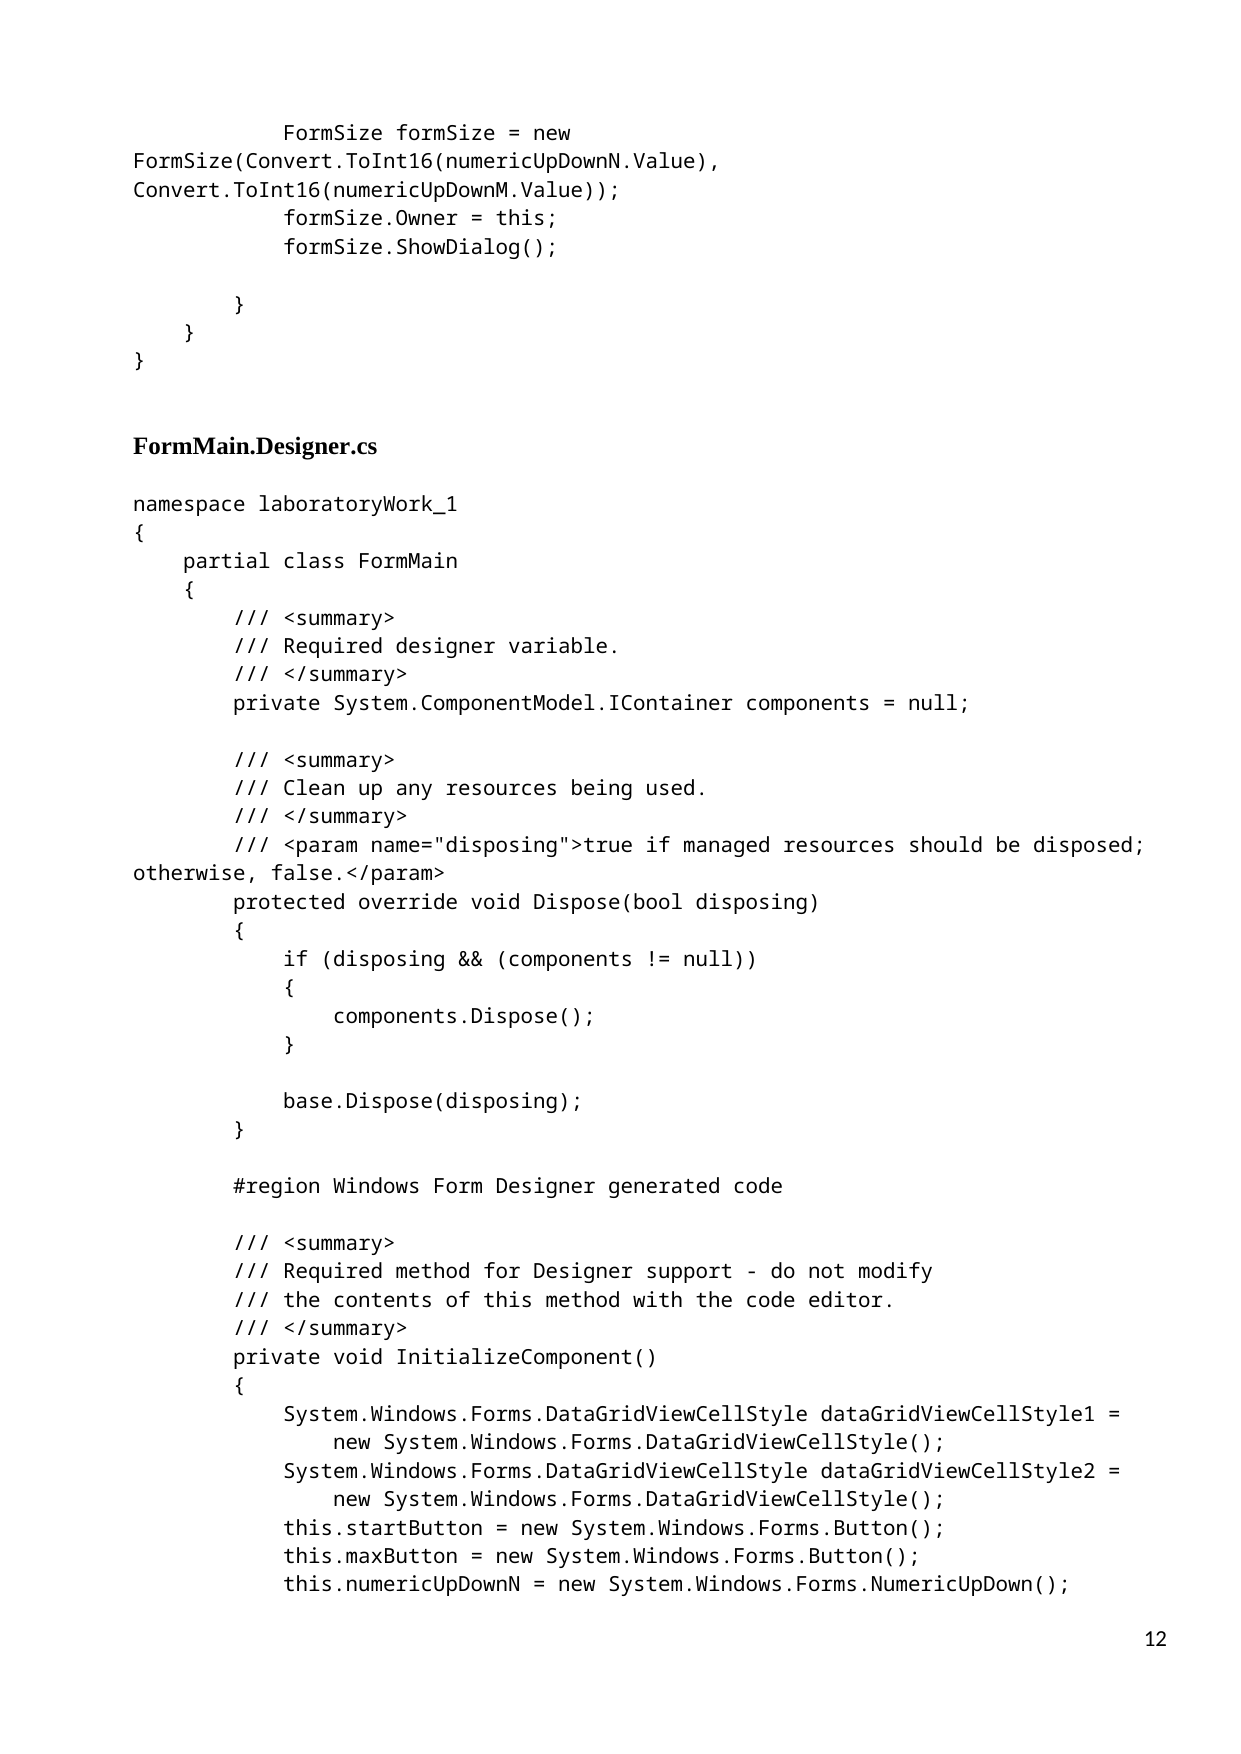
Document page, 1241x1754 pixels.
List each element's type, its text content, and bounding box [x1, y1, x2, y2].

text /// <summary> [133, 603, 1167, 631]
text /// </summary> [133, 1313, 1167, 1342]
text /// Required method for Designer support - do not modify [133, 1257, 1167, 1285]
text /// Required designer variable. [133, 631, 1167, 659]
text } [133, 289, 1167, 317]
text } [133, 317, 1167, 346]
text System.Windows.Forms.DataGridViewCellStyle dataGridViewCellStyle1 = [133, 1399, 1167, 1427]
text FormMain.Designer.cs [133, 431, 1167, 460]
text { [133, 574, 1167, 603]
text /// <summary> [133, 1228, 1167, 1257]
text components.Dispose(); [133, 1001, 1167, 1029]
text private System.ComponentModel.IContainer components = null; [133, 688, 1167, 716]
text { [133, 972, 1167, 1001]
text } [133, 346, 1167, 374]
text namespace laboratoryWork_1 [133, 489, 1167, 517]
text base.Dispose(disposing); [133, 1086, 1167, 1114]
text formSize.Owner = this; [133, 203, 1167, 232]
text /// <summary> [133, 745, 1167, 773]
text private void InitializeComponent() [133, 1342, 1167, 1370]
text if (disposing && (components != null)) [133, 944, 1167, 972]
text partial class FormMain [133, 546, 1167, 574]
text /// the contents of this method with the code editor. [133, 1285, 1167, 1313]
text { [133, 517, 1167, 546]
text this.numericUpDownN = new System.Windows.Forms.NumericUpDown(); [133, 1569, 1167, 1598]
text this.startButton = new System.Windows.Forms.Button(); [133, 1513, 1167, 1541]
text /// <param name="disposing">true if managed resources should be disposed; otherwise, false.</param> [133, 830, 1167, 887]
text new System.Windows.Forms.DataGridViewCellStyle(); [133, 1427, 1167, 1456]
text { [133, 1370, 1167, 1399]
text formSize.ShowDialog(); [133, 232, 1167, 260]
text /// </summary> [133, 659, 1167, 688]
text #region Windows Form Designer generated code [133, 1171, 1167, 1200]
text } [133, 1114, 1167, 1143]
text { [133, 915, 1167, 944]
text protected override void Dispose(bool disposing) [133, 887, 1167, 915]
text new System.Windows.Forms.DataGridViewCellStyle(); [133, 1484, 1167, 1513]
text } [133, 1029, 1167, 1058]
text System.Windows.Forms.DataGridViewCellStyle dataGridViewCellStyle2 = [133, 1456, 1167, 1484]
text /// </summary> [133, 802, 1167, 830]
text /// Clean up any resources being used. [133, 773, 1167, 802]
text this.maxButton = new System.Windows.Forms.Button(); [133, 1541, 1167, 1569]
text FormSize formSize = new FormSize(Convert.ToInt16(numericUpDownN.Value), Convert.ToInt16(numericUpDownM.Value)); [133, 118, 1167, 203]
